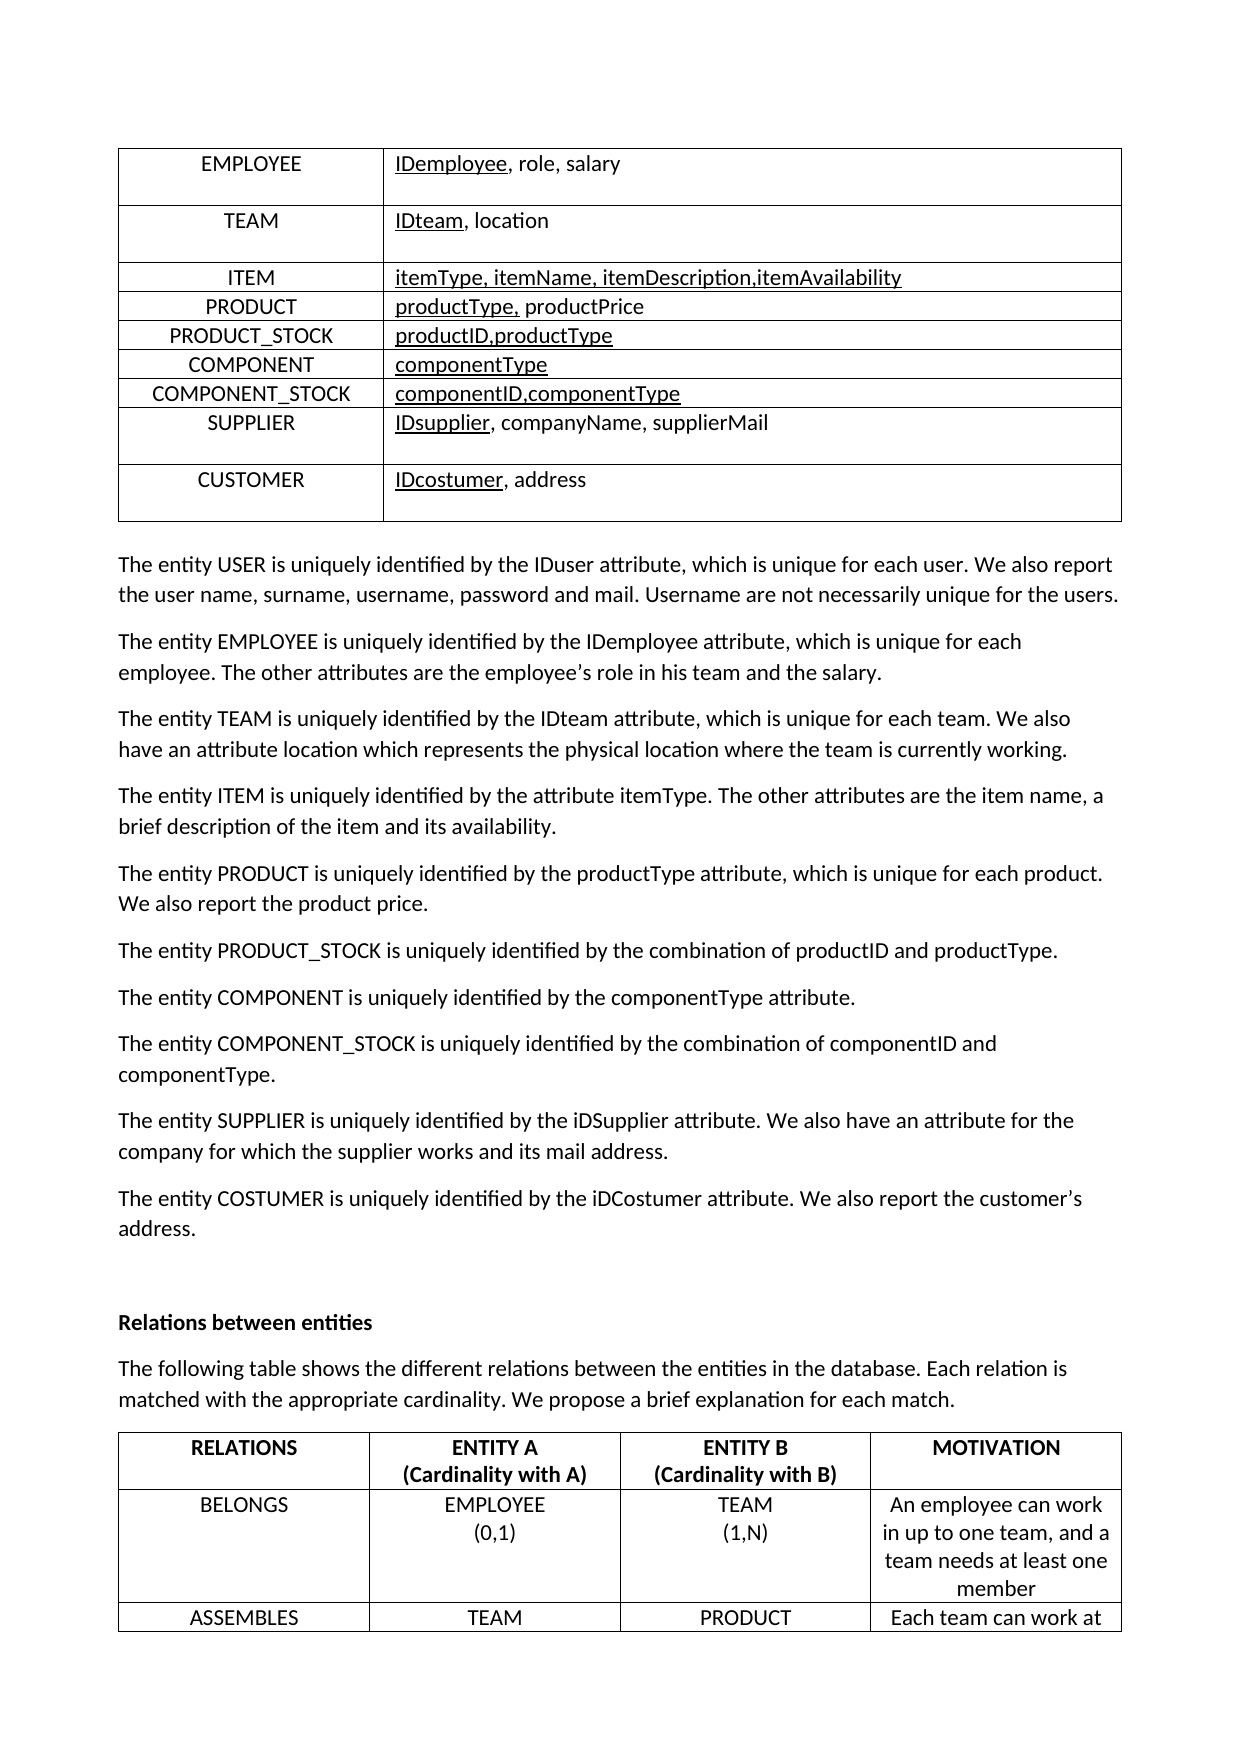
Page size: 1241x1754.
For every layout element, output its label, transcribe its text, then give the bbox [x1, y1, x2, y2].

table_cell IDemployee, role, salary [384, 149, 1121, 205]
table_cell EMPLOYEE [119, 149, 383, 205]
table_cell itemType, itemName, itemDescription,itemAvailability [384, 263, 1121, 291]
text The entity SUPPLIER is uniquely identified by the iDSupplier attribute. We also have an attribute for the company for which the supplier works and its mail address. [118, 1107, 1122, 1165]
table_cell COMPONENT [119, 350, 383, 378]
table_cell IDcostumer, address [384, 465, 1121, 521]
table_header ENTITY B (Cardinality with B) [621, 1433, 870, 1489]
text The entity COSTUMER is uniquely identified by the iDCostumer attribute. We also report the customer’s address. [118, 1184, 1122, 1242]
text The entity EMPLOYEE is uniquely identified by the IDemployee attribute, which is unique for each employee. The other attributes are the employee’s role in his team and the salary. [118, 627, 1122, 686]
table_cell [871, 1603, 1121, 1631]
table_cell TEAM (1,N) [621, 1490, 870, 1602]
table_cell PRODUCT_STOCK [119, 321, 383, 349]
table_cell TEAM (1,N) [370, 1603, 620, 1631]
table_cell IDsupplier, companyName, supplierMail [384, 408, 1121, 464]
text Relations between entities [118, 1308, 1122, 1336]
text The following table shows the different relations between the entities in the database. Each relation is matched with the appropriate cardinality. We propose a brief explanation for each match. [118, 1354, 1122, 1413]
table_cell componentID,componentType [384, 379, 1121, 407]
table_cell productID,productType [384, 321, 1121, 349]
text The entity COMPONENT is uniquely identified by the componentType attribute. [118, 983, 1122, 1011]
table_cell PRODUCT [119, 292, 383, 320]
table_cell CUSTOMER [119, 465, 383, 521]
table_cell COMPONENT_STOCK [119, 379, 383, 407]
table_cell ASSEMBLES [119, 1603, 369, 1631]
table_cell componentType [384, 350, 1121, 378]
table_cell ITEM [119, 263, 383, 291]
text The entity ITEM is uniquely identified by the attribute itemType. The other attributes are the item name, a brief description of the item and its availability. [118, 782, 1122, 840]
text The entity COMPONENT_STOCK is uniquely identified by the combination of componentID and componentType. [118, 1029, 1122, 1088]
table_header MOTIVATION [871, 1433, 1121, 1489]
table_header ENTITY A (Cardinality with A) [370, 1433, 620, 1489]
text The entity USER is uniquely identified by the IDuser attribute, which is unique for each user. We also report the user name, surname, username, password and mail. Username are not necessarily unique for the users. [118, 550, 1122, 608]
table_cell productType, productPrice [384, 292, 1121, 320]
table_cell PRODUCT (1,1) [621, 1603, 870, 1631]
text The entity TEAM is uniquely identified by the IDteam attribute, which is unique for each team. We also have an attribute location which represents the physical location where the team is currently working. [118, 704, 1122, 763]
table_header RELATIONS [119, 1433, 369, 1489]
table_cell SUPPLIER [119, 408, 383, 464]
table_cell BELONGS [119, 1490, 369, 1602]
table_cell IDteam, location [384, 206, 1121, 262]
table_cell An employee can work in up to one team, and a team needs at least one member [871, 1490, 1121, 1602]
text The entity PRODUCT is uniquely identified by the productType attribute, which is unique for each product. We also report the product price. [118, 859, 1122, 917]
table_cell TEAM [119, 206, 383, 262]
text The entity PRODUCT_STOCK is uniquely identified by the combination of productID and productType. [118, 936, 1122, 964]
table_cell EMPLOYEE (0,1) [370, 1490, 620, 1602]
